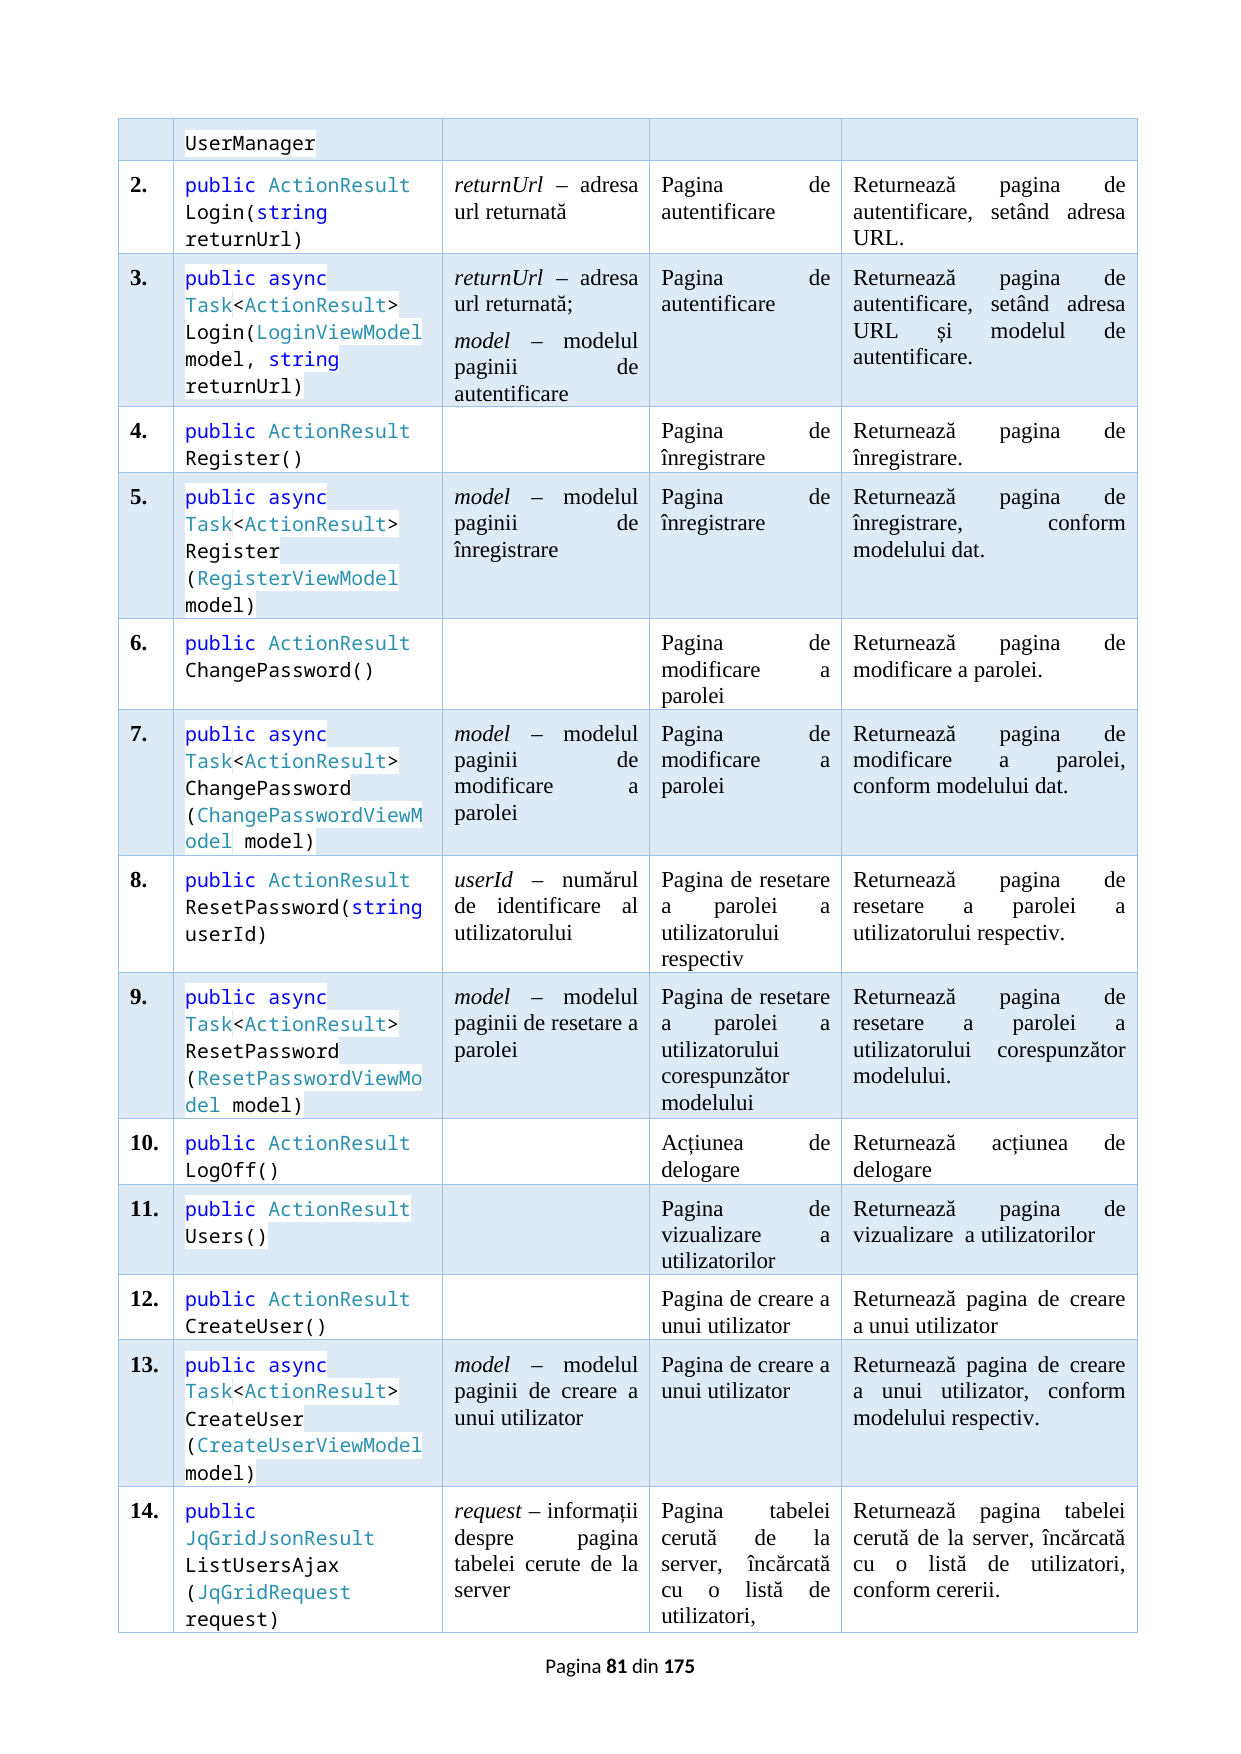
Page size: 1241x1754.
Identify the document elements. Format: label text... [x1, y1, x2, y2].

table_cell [443, 1487, 649, 1632]
table_cell Pagina de autentificare [650, 254, 841, 406]
table_cell Pagina de resetare a parolei a utilizatorului respectiv [650, 856, 841, 972]
table_cell model – modelul paginii de creare a unui utilizator [443, 1340, 649, 1486]
table_cell 4. [119, 407, 173, 472]
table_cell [174, 119, 442, 160]
table_cell 1. [119, 119, 173, 160]
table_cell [650, 119, 841, 160]
table_cell 6. [119, 619, 173, 708]
table_cell userId – numărul de identificare al utilizatorului [443, 856, 649, 972]
table_cell 13. [119, 1340, 173, 1486]
table_cell Acțiunea de delogare [650, 1119, 841, 1183]
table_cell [174, 1487, 442, 1632]
table_cell model – modelul paginii de înregistrare [443, 473, 649, 618]
table_cell [443, 1119, 649, 1183]
table_cell model – modelul paginii de modificare a parolei [443, 710, 649, 855]
table_cell Returnează pagina de autentificare, setând adresa URL și modelul de autentificare. [842, 254, 1137, 406]
table_cell public ActionResult Register() [174, 407, 442, 472]
table_cell Pagina de înregistrare [650, 407, 841, 472]
table_cell [443, 1185, 649, 1274]
table_cell returnUrl – adresa url returnată; model – modelul paginii de autentificare [443, 254, 649, 406]
table_cell public async Task<ActionResult> ChangePassword(ChangePasswordViewModel model) [174, 710, 442, 855]
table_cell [650, 1487, 841, 1632]
table_cell 12. [119, 1275, 173, 1339]
table_cell 10. [119, 1119, 173, 1183]
table_cell Returnează pagina de resetare a parolei a utilizatorului corespunzător modelului. [842, 973, 1137, 1118]
table_cell public async Task<ActionResult> Login(LoginViewModel model, string returnUrl) [174, 254, 442, 406]
table_cell 8. [119, 856, 173, 972]
table_cell [443, 407, 649, 472]
table_cell [443, 119, 649, 160]
table_cell public ActionResult ResetPassword(string userId) [174, 856, 442, 972]
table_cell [842, 119, 1137, 160]
table_cell public async Task<ActionResult> Register(RegisterViewModel model) [174, 473, 442, 618]
table_cell 2. [119, 161, 173, 252]
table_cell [842, 1487, 1137, 1632]
table_cell 3. [119, 254, 173, 406]
table_cell public ActionResult Login(string returnUrl) [174, 161, 442, 252]
table_cell Pagina de resetare a parolei a utilizatorului corespunzător modelului [650, 973, 841, 1118]
table_cell Pagina de înregistrare [650, 473, 841, 618]
table_cell [443, 619, 649, 708]
table_cell Returnează pagina de resetare a parolei a utilizatorului respectiv. [842, 856, 1137, 972]
table_cell public async Task<ActionResult> ResetPassword(ResetPasswordViewModel model) [174, 973, 442, 1118]
table_cell Pagina de modificare a parolei [650, 710, 841, 855]
table_cell 11. [119, 1185, 173, 1274]
table_cell public async Task<ActionResult> CreateUser(CreateUserViewModel model) [174, 1340, 442, 1486]
table_cell Pagina de autentificare [650, 161, 841, 252]
table_cell 9. [119, 973, 173, 1118]
table_cell public ActionResult CreateUser() [174, 1275, 442, 1339]
table_cell 5. [119, 473, 173, 618]
table_cell Returnează pagina de modificare a parolei. [842, 619, 1137, 708]
table_cell Pagina de creare a unui utilizator [650, 1275, 841, 1339]
table_cell model – modelul paginii de resetare a parolei [443, 973, 649, 1118]
table_cell [443, 1275, 649, 1339]
table_cell returnUrl – adresa url returnată [443, 161, 649, 252]
table_cell Pagina de creare a unui utilizator [650, 1340, 841, 1486]
table_cell public ActionResult Users() [174, 1185, 442, 1274]
table_cell public ActionResult ChangePassword() [174, 619, 442, 708]
table_cell Returnează pagina de creare a unui utilizator, conform modelului respectiv. [842, 1340, 1137, 1486]
table_cell public ActionResult LogOff() [174, 1119, 442, 1183]
table_cell Returnează pagina de autentificare, setând adresa URL. [842, 161, 1137, 252]
table_cell Pagina de vizualizare a utilizatorilor [650, 1185, 841, 1274]
table_cell Returnează pagina de modificare a parolei, conform modelului dat. [842, 710, 1137, 855]
table_cell Returnează pagina de înregistrare, conform modelului dat. [842, 473, 1137, 618]
table_cell Returnează pagina de vizualizare a utilizatorilor [842, 1185, 1137, 1274]
table_cell Returnează acțiunea de delogare [842, 1119, 1137, 1183]
table_cell Pagina de modificare a parolei [650, 619, 841, 708]
table_cell Returnează pagina de creare a unui utilizator [842, 1275, 1137, 1339]
table_cell 7. [119, 710, 173, 855]
table_cell Returnează pagina de înregistrare. [842, 407, 1137, 472]
table_cell 14. [119, 1487, 173, 1632]
